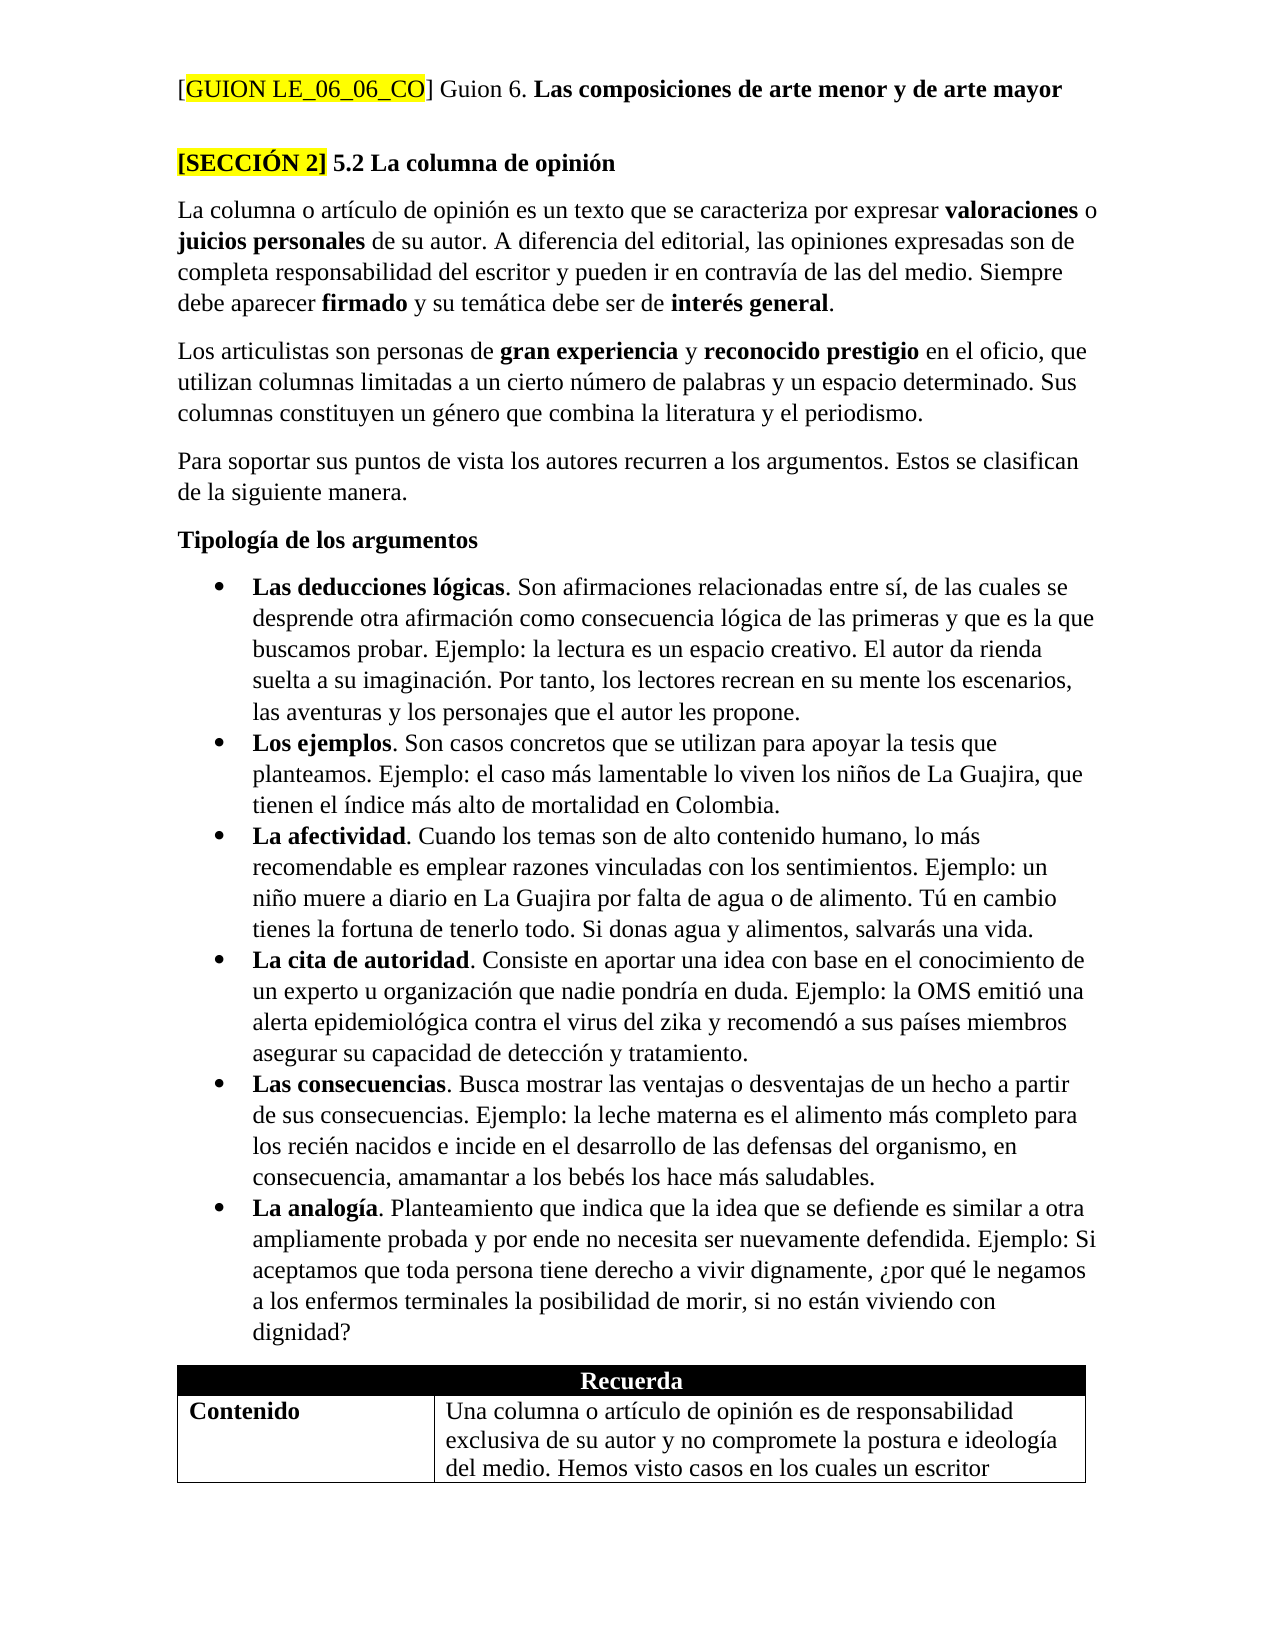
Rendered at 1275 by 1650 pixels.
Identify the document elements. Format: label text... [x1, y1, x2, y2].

table_cell Contenido [178, 1396, 434, 1482]
text Tipología de los argumentos [177, 525, 1098, 553]
text [SECCIÓN 2] 5.2 La columna de opinión [327, 148, 1098, 176]
list Las deducciones lógicas. Son afirmaciones relacionadas entre sí, de las cuales se desprende otra afirmación como consecuencia lógica de las primeras y que es la que buscamos probar. Ejemplo: la lectura es un espacio creativo. El autor da rienda suelta a su imaginación. Por tanto, los lectores recrean en su mente los escenarios, las aventuras y los personajes que el autor les propone. [215, 572, 1098, 725]
text Los articulistas son personas de gran experiencia y reconocido prestigio en el oficio, que utilizan columnas limitadas a un cierto número de palabras y un espacio determinado. Sus columnas constituyen un género que combina la literatura y el periodismo. [177, 336, 1098, 427]
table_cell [435, 1396, 1085, 1482]
list La cita de autoridad. Consiste en aportar una idea con base en el conocimiento de un experto u organización que nadie pondría en duda. Ejemplo: la OMS emitió una alerta epidemiológica contra el virus del zika y recomendó a sus países miembros asegurar su capacidad de detección y tratamiento. [215, 945, 1098, 1067]
table_header Recuerda [178, 1366, 1085, 1395]
text La columna o artículo de opinión es un texto que se caracteriza por expresar valoraciones o juicios personales de su autor. A diferencia del editorial, las opiniones expresadas son de completa responsabilidad del escritor y pueden ir en contravía de las del medio. Siempre debe aparecer firmado y su temática debe ser de interés general. [177, 195, 1098, 317]
list Las consecuencias. Busca mostrar las ventajas o desventajas de un hecho a partir de sus consecuencias. Ejemplo: la leche materna es el alimento más completo para los recién nacidos e incide en el desarrollo de las defensas del organismo, en consecuencia, amamantar a los bebés los hace más saludables. [215, 1069, 1098, 1191]
list Los ejemplos. Son casos concretos que se utilizan para apoyar la tesis que planteamos. Ejemplo: el caso más lamentable lo viven los niños de La Guajira, que tienen el índice más alto de mortalidad en Colombia. [215, 728, 1098, 818]
text Para soportar sus puntos de vista los autores recurren a los argumentos. Estos se clasifican de la siguiente manera. [177, 446, 1098, 506]
list La analogía. Planteamiento que indica que la idea que se defiende es similar a otra ampliamente probada y por ende no necesita ser nuevamente defendida. Ejemplo: Si aceptamos que toda persona tiene derecho a vivir dignamente, ¿por qué le negamos a los enfermos terminales la posibilidad de morir, si no están viviendo con dignidad? [215, 1193, 1098, 1346]
list La afectividad. Cuando los temas son de alto contenido humano, lo más recomendable es emplear razones vinculadas con los sentimientos. Ejemplo: un niño muere a diario en La Guajira por falta de agua o de alimento. Tú en cambio tienes la fortuna de tenerlo todo. Si donas agua y alimentos, salvarás una vida. [215, 821, 1098, 943]
